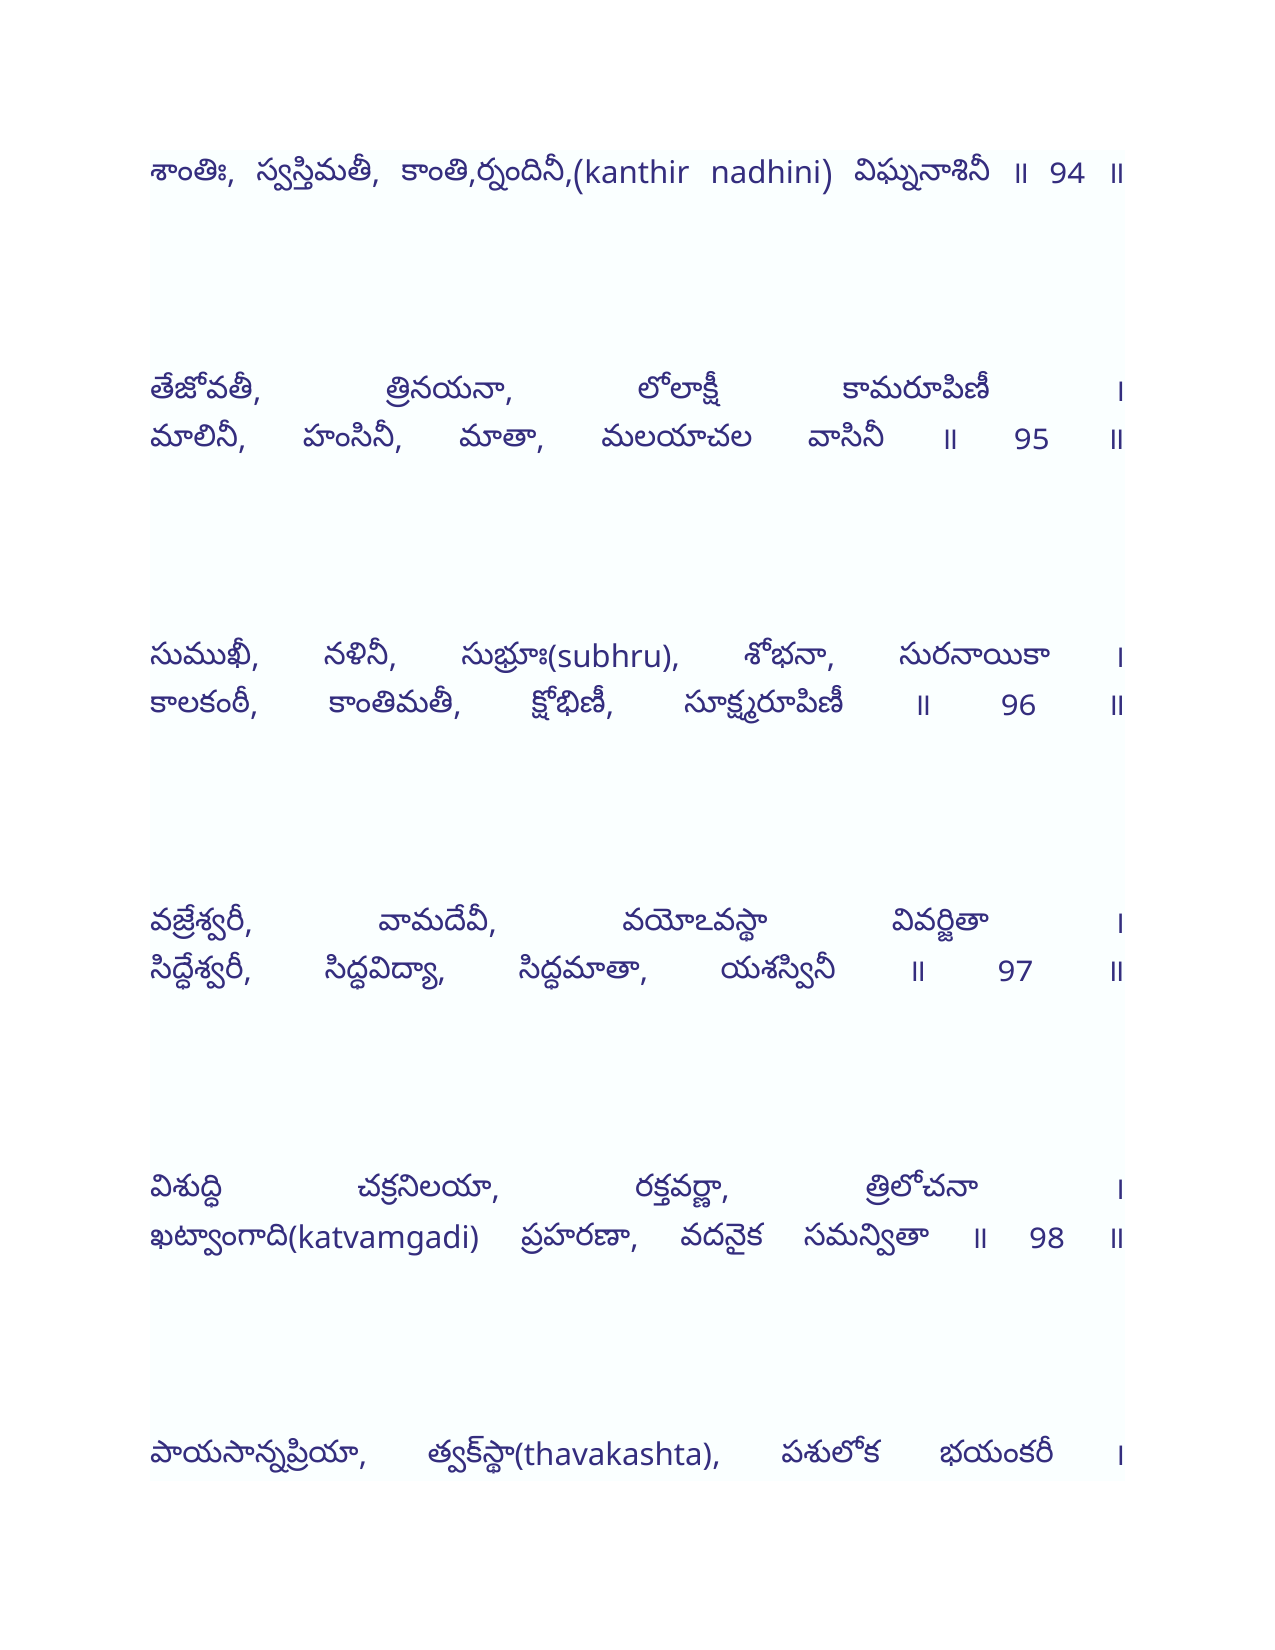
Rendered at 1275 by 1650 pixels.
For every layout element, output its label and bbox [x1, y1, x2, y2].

text [150, 150, 1125, 1481]
